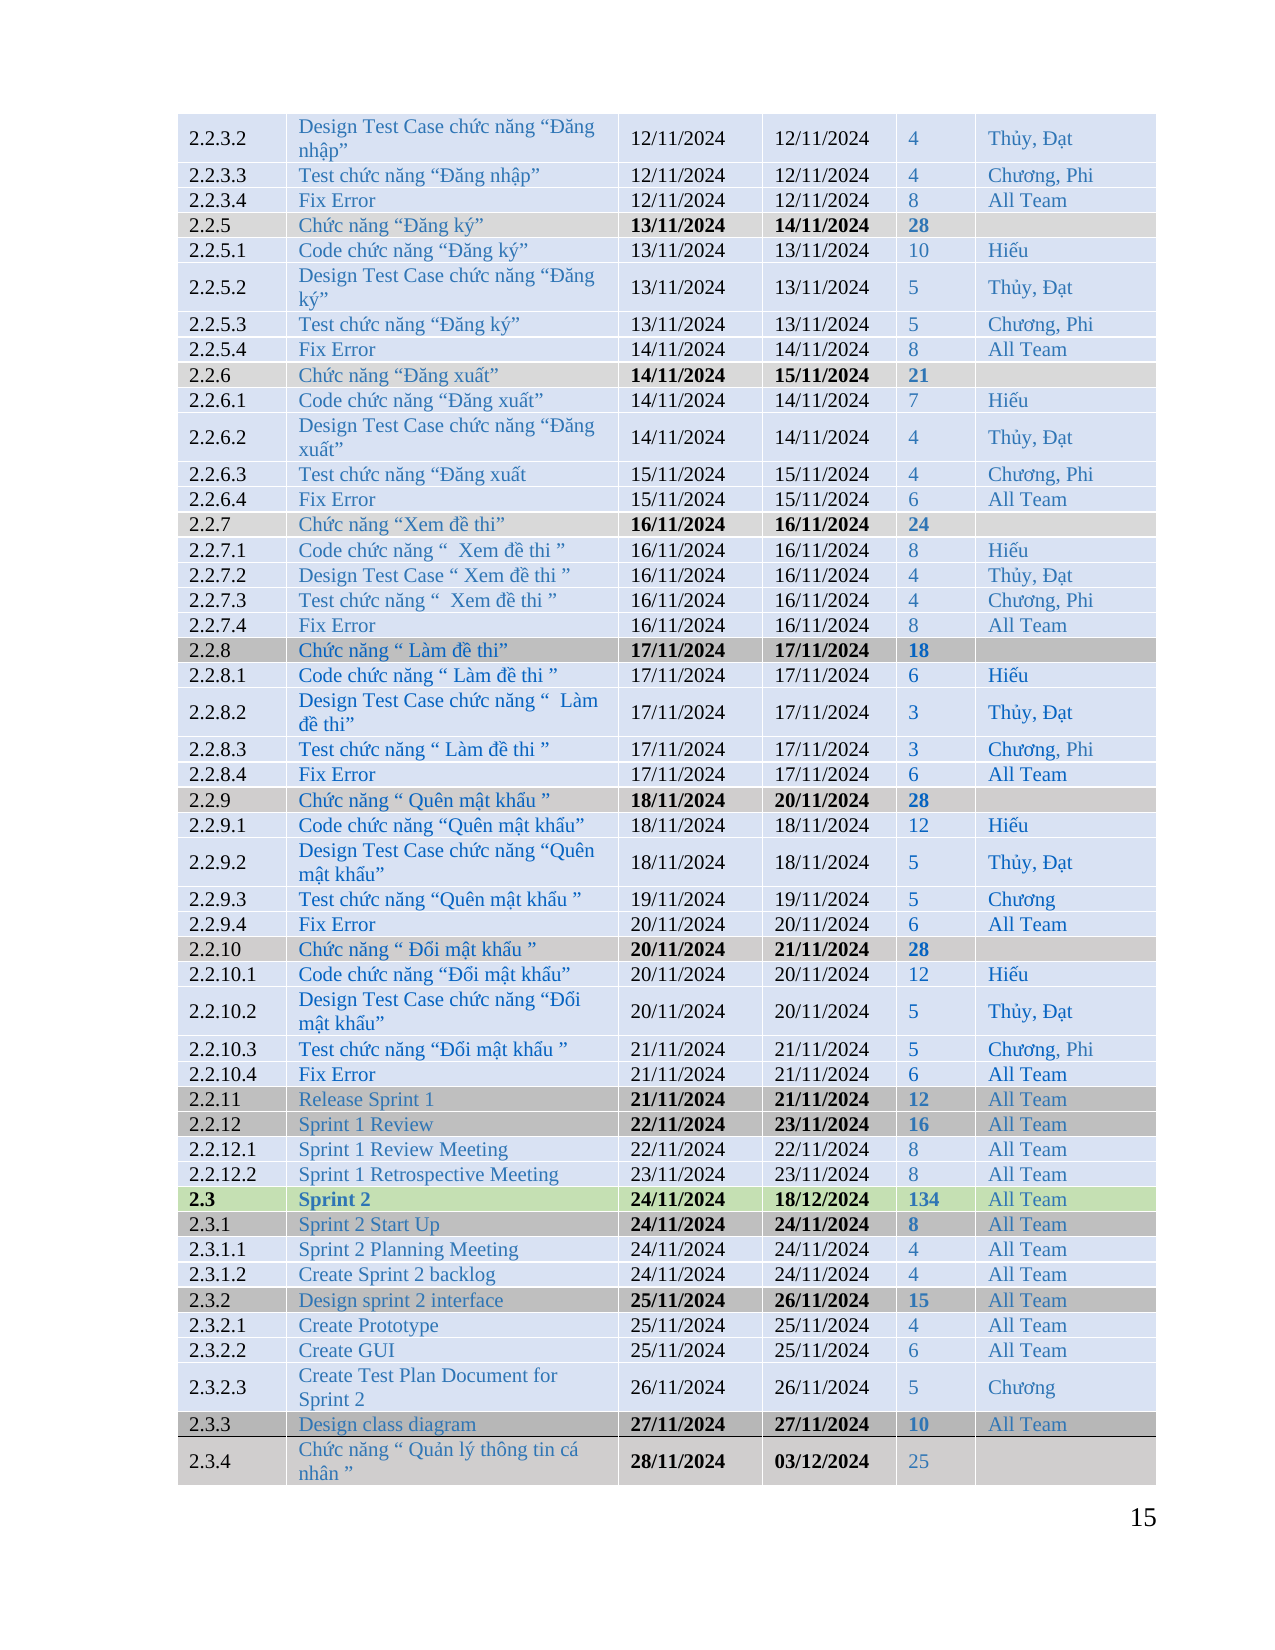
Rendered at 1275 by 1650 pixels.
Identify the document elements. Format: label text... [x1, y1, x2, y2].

table_cell 2.2.9.3 [178, 887, 286, 911]
table_cell 17/11/2024 [763, 663, 896, 687]
table_cell 4 [897, 114, 975, 162]
table_cell 13/11/2024 [619, 263, 762, 311]
table_cell 2.2.7 [178, 513, 286, 536]
table_cell 2.2.3.3 [178, 163, 286, 187]
table_cell 21/11/2024 [763, 1087, 896, 1111]
table_cell 2.2.9 [178, 788, 286, 812]
table_cell 16/11/2024 [619, 563, 762, 587]
table_cell Design Test Case chức năng “ Làm đề thi” [287, 688, 618, 736]
table_cell 22/11/2024 [619, 1112, 762, 1136]
table_cell 2.3.1.1 [178, 1237, 286, 1261]
table_cell 2.2.3.2 [178, 114, 286, 162]
table_cell [976, 638, 1156, 662]
table_cell [976, 213, 1156, 237]
table_cell Release Sprint 1 [287, 1087, 618, 1111]
table_cell 13/11/2024 [619, 213, 762, 237]
table_cell 18/11/2024 [619, 838, 762, 886]
table_cell All Team [976, 1313, 1156, 1337]
table_cell 2.3.2.2 [178, 1338, 286, 1362]
table_cell 26/11/2024 [619, 1363, 762, 1411]
table_cell 16/11/2024 [619, 538, 762, 562]
table_cell 12/11/2024 [763, 163, 896, 187]
table_cell 24/11/2024 [619, 1237, 762, 1261]
table_cell Chương, Phi [976, 312, 1156, 336]
table_cell 2.2.6.4 [178, 487, 286, 511]
table_cell 14/11/2024 [619, 363, 762, 387]
table_cell All Team [976, 1137, 1156, 1161]
table_cell 2.2.9.1 [178, 813, 286, 837]
table_cell Chương, Phi [976, 163, 1156, 187]
table_cell All Team [976, 487, 1156, 511]
table_cell 20/11/2024 [763, 987, 896, 1035]
table_cell 4 [897, 1313, 975, 1337]
table_cell 21/11/2024 [763, 1062, 896, 1086]
table_cell 2.2.12.2 [178, 1162, 286, 1186]
table_cell 2.2.7.4 [178, 613, 286, 637]
table_cell 2.2.10.3 [178, 1036, 286, 1061]
table_cell 12/11/2024 [619, 188, 762, 212]
table_cell 18/11/2024 [763, 838, 896, 886]
table_cell 20/11/2024 [763, 962, 896, 986]
table_cell 2.2.8.4 [178, 763, 286, 786]
table_cell Code chức năng “Đổi mật khẩu” [287, 962, 618, 986]
table_cell 2.2.7.3 [178, 588, 286, 612]
table_cell [976, 363, 1156, 387]
table_cell 5 [897, 887, 975, 911]
table_cell 24/11/2024 [763, 1212, 896, 1236]
table_cell 13/11/2024 [763, 238, 896, 262]
table_cell Sprint 1 Review Meeting [287, 1137, 618, 1161]
table_cell 16/11/2024 [763, 613, 896, 637]
table_cell Code chức năng “ Xem đề thi ” [287, 538, 618, 562]
table_cell Sprint 2 Start Up [287, 1212, 618, 1236]
table_cell Hiếu [976, 663, 1156, 687]
table_cell 15/11/2024 [763, 487, 896, 511]
table_cell 7 [897, 388, 975, 412]
table_cell 10 [897, 1412, 975, 1436]
table_cell Create Test Plan Document for Sprint 2 [287, 1363, 618, 1411]
table_cell 24/11/2024 [619, 1212, 762, 1236]
table_cell Chức năng “Đăng xuất” [287, 363, 618, 387]
table_cell 14/11/2024 [763, 388, 896, 412]
table_cell 14/11/2024 [619, 413, 762, 461]
table_cell Fix Error [287, 487, 618, 511]
table_cell 24/11/2024 [763, 1263, 896, 1286]
table_cell 3 [897, 688, 975, 736]
table_cell Chức năng “ Làm đề thi” [287, 638, 618, 662]
table_cell 8 [897, 538, 975, 562]
table_cell 8 [897, 188, 975, 212]
table_cell 2.2.12.1 [178, 1137, 286, 1161]
table_cell Create Sprint 2 backlog [287, 1263, 618, 1286]
table_cell 16/11/2024 [763, 563, 896, 587]
table_cell 17/11/2024 [619, 663, 762, 687]
table_cell Create Prototype [287, 1313, 618, 1337]
table_cell Fix Error [287, 338, 618, 361]
table_cell 2.2.9.2 [178, 838, 286, 886]
table_cell Fix Error [287, 188, 618, 212]
table_cell 2.2.8.2 [178, 688, 286, 736]
table_cell [976, 937, 1156, 961]
table_cell [976, 788, 1156, 812]
table_cell All Team [976, 1288, 1156, 1312]
table_cell 8 [897, 613, 975, 637]
table_cell 13/11/2024 [619, 312, 762, 336]
table_cell 17/11/2024 [763, 737, 896, 761]
table_cell Design Test Case chức năng “Đổi mật khẩu” [287, 987, 618, 1035]
table_cell 2.2.12 [178, 1112, 286, 1136]
table_cell 13/11/2024 [763, 263, 896, 311]
table_cell 2.3.1.2 [178, 1263, 286, 1286]
table_cell Hiếu [976, 962, 1156, 986]
table_cell 18/12/2024 [763, 1187, 896, 1211]
table_cell 6 [897, 487, 975, 511]
table_cell Code chức năng “Đăng ký” [287, 238, 618, 262]
table_cell 16/11/2024 [619, 513, 762, 536]
table_cell 24/11/2024 [619, 1187, 762, 1211]
table_cell 28 [897, 788, 975, 812]
table_cell 27/11/2024 [619, 1412, 762, 1436]
table_cell Code chức năng “Đăng xuất” [287, 388, 618, 412]
table_cell 2.2.5.2 [178, 263, 286, 311]
table_cell 5 [897, 1036, 975, 1061]
table_cell 16/11/2024 [619, 588, 762, 612]
table_cell Chức năng “ Quản lý thông tin cá nhân ” [287, 1437, 618, 1485]
table_cell Fix Error [287, 613, 618, 637]
table_cell 6 [897, 663, 975, 687]
table_cell 12 [897, 1087, 975, 1111]
table_cell 5 [897, 312, 975, 336]
table_cell 2.2.8.1 [178, 663, 286, 687]
table_cell 19/11/2024 [619, 887, 762, 911]
table_cell 23/11/2024 [763, 1112, 896, 1136]
table_cell 20/11/2024 [619, 912, 762, 936]
table_cell 2.3.4 [178, 1437, 286, 1485]
table_cell 23/11/2024 [619, 1162, 762, 1186]
table_cell 13/11/2024 [619, 238, 762, 262]
table_cell Chương [976, 1363, 1156, 1411]
table_cell All Team [976, 1087, 1156, 1111]
table_cell 17/11/2024 [763, 688, 896, 736]
table_cell 2.2.6 [178, 363, 286, 387]
table_cell 25 [897, 1437, 975, 1485]
table_cell 17/11/2024 [763, 763, 896, 786]
table_cell 23/11/2024 [763, 1162, 896, 1186]
table_cell 2.2.10 [178, 937, 286, 961]
table_cell 5 [897, 987, 975, 1035]
table_cell Chức năng “Xem đề thi” [287, 513, 618, 536]
table_cell All Team [976, 188, 1156, 212]
table_cell Thủy, Đạt [976, 114, 1156, 162]
table_cell Test chức năng “Đăng xuất [287, 462, 618, 486]
table_cell 4 [897, 413, 975, 461]
table_cell All Team [976, 338, 1156, 361]
table_cell 2.2.3.4 [178, 188, 286, 212]
table_cell 25/11/2024 [619, 1313, 762, 1337]
table_cell 20/11/2024 [619, 937, 762, 961]
table_cell 21/11/2024 [619, 1036, 762, 1061]
table_cell 2.2.6.1 [178, 388, 286, 412]
table_cell Fix Error [287, 1062, 618, 1086]
table_cell 2.2.11 [178, 1087, 286, 1111]
table_cell 25/11/2024 [763, 1338, 896, 1362]
table_cell 16/11/2024 [763, 513, 896, 536]
table_cell Chương, Phi [976, 462, 1156, 486]
table_cell 21 [897, 363, 975, 387]
table_cell Chức năng “Đăng ký” [287, 213, 618, 237]
table_cell 5 [897, 838, 975, 886]
table_cell 15/11/2024 [763, 462, 896, 486]
table_cell 25/11/2024 [619, 1338, 762, 1362]
table_cell 6 [897, 763, 975, 786]
table_cell 8 [897, 1212, 975, 1236]
table_cell All Team [976, 912, 1156, 936]
table_cell 21/11/2024 [619, 1062, 762, 1086]
table_cell All Team [976, 1112, 1156, 1136]
table_cell Thủy, Đạt [976, 838, 1156, 886]
table_cell 2.2.5.4 [178, 338, 286, 361]
table_cell 18/11/2024 [619, 813, 762, 837]
table_cell 2.3 [178, 1187, 286, 1211]
table_cell 17/11/2024 [619, 638, 762, 662]
table_cell Test chức năng “ Xem đề thi ” [287, 588, 618, 612]
table_cell 2.2.8 [178, 638, 286, 662]
table_cell Thủy, Đạt [976, 263, 1156, 311]
table_cell 28 [897, 213, 975, 237]
table_cell 2.2.10.1 [178, 962, 286, 986]
table_cell 4 [897, 163, 975, 187]
table_cell 15/11/2024 [763, 363, 896, 387]
table_cell 14/11/2024 [763, 213, 896, 237]
table_cell 26/11/2024 [763, 1363, 896, 1411]
table_cell 12/11/2024 [763, 188, 896, 212]
table_cell All Team [976, 1212, 1156, 1236]
table_cell 16 [897, 1112, 975, 1136]
table_cell 2.3.1 [178, 1212, 286, 1236]
table_cell 2.2.10.4 [178, 1062, 286, 1086]
table_cell Test chức năng “ Làm đề thi ” [287, 737, 618, 761]
table_cell 16/11/2024 [763, 538, 896, 562]
table_cell 2.3.2 [178, 1288, 286, 1312]
table_cell 21/11/2024 [763, 937, 896, 961]
table_cell Thủy, Đạt [976, 413, 1156, 461]
table_cell 14/11/2024 [619, 338, 762, 361]
table_cell 17/11/2024 [619, 737, 762, 761]
table_cell All Team [976, 613, 1156, 637]
table_cell 134 [897, 1187, 975, 1211]
table_cell Chức năng “ Đổi mật khẩu ” [287, 937, 618, 961]
table_cell Fix Error [287, 912, 618, 936]
table_cell 24 [897, 513, 975, 536]
table_cell 16/11/2024 [619, 613, 762, 637]
table_cell Test chức năng “Đăng ký” [287, 312, 618, 336]
table_cell 13/11/2024 [763, 312, 896, 336]
table_cell 15/11/2024 [619, 462, 762, 486]
table_cell 2.2.6.3 [178, 462, 286, 486]
table_cell 20/11/2024 [619, 987, 762, 1035]
table_cell 16/11/2024 [763, 588, 896, 612]
table_cell Hiếu [976, 538, 1156, 562]
table_cell 24/11/2024 [619, 1263, 762, 1286]
table_cell 2.2.5 [178, 213, 286, 237]
table_cell All Team [976, 1062, 1156, 1086]
table_cell 20/11/2024 [763, 912, 896, 936]
table_cell 2.2.5.3 [178, 312, 286, 336]
table_cell Chương, Phi [976, 1036, 1156, 1061]
table_cell Test chức năng “Đổi mật khẩu ” [287, 1036, 618, 1061]
table_cell 14/11/2024 [763, 338, 896, 361]
table_cell 5 [897, 263, 975, 311]
table_cell 2.2.6.2 [178, 413, 286, 461]
table_cell 4 [897, 1263, 975, 1286]
table_cell Thủy, Đạt [976, 688, 1156, 736]
table_cell 24/11/2024 [763, 1237, 896, 1261]
table_cell Thủy, Đạt [976, 987, 1156, 1035]
table_cell 27/11/2024 [763, 1412, 896, 1436]
table_cell All Team [976, 1237, 1156, 1261]
table_cell 14/11/2024 [763, 413, 896, 461]
table_cell 25/11/2024 [619, 1288, 762, 1312]
table_cell Design Test Case chức năng “Đăng xuất” [287, 413, 618, 461]
table_cell 2.3.2.3 [178, 1363, 286, 1411]
table_cell All Team [976, 1412, 1156, 1436]
table_cell 10 [897, 238, 975, 262]
table_cell Design Test Case chức năng “Đăng ký” [287, 263, 618, 311]
table_cell 28/11/2024 [619, 1437, 762, 1485]
table_cell 22/11/2024 [619, 1137, 762, 1161]
table_cell Hiếu [976, 388, 1156, 412]
table_cell 6 [897, 912, 975, 936]
table_cell All Team [976, 1162, 1156, 1186]
table_cell Fix Error [287, 763, 618, 786]
table_cell Thủy, Đạt [976, 563, 1156, 587]
table_cell 12/11/2024 [619, 163, 762, 187]
table_cell 25/11/2024 [763, 1313, 896, 1337]
table_cell 19/11/2024 [763, 887, 896, 911]
table_cell 2.2.9.4 [178, 912, 286, 936]
table_cell Chương, Phi [976, 588, 1156, 612]
table_cell Design Test Case “ Xem đề thi ” [287, 563, 618, 587]
table_cell Test chức năng “Đăng nhập” [287, 163, 618, 187]
table_cell 2.3.2.1 [178, 1313, 286, 1337]
table_cell All Team [976, 1263, 1156, 1286]
table_cell 2.2.10.2 [178, 987, 286, 1035]
table_cell Test chức năng “Quên mật khẩu ” [287, 887, 618, 911]
table_cell 12 [897, 962, 975, 986]
table_cell 4 [897, 588, 975, 612]
table_cell 17/11/2024 [619, 763, 762, 786]
table_cell 12/11/2024 [763, 114, 896, 162]
table_cell 12 [897, 813, 975, 837]
table_cell 15 [897, 1288, 975, 1312]
table_cell 8 [897, 1137, 975, 1161]
table_cell Sprint 1 Review [287, 1112, 618, 1136]
table_cell 2.2.8.3 [178, 737, 286, 761]
table_cell 5 [897, 1363, 975, 1411]
table_cell All Team [976, 1187, 1156, 1211]
table_cell 18/11/2024 [619, 788, 762, 812]
table_cell Sprint 2 [287, 1187, 618, 1211]
table_cell 17/11/2024 [619, 688, 762, 736]
table_cell Sprint 1 Retrospective Meeting [287, 1162, 618, 1186]
table_cell 21/11/2024 [763, 1036, 896, 1061]
table_cell Sprint 2 Planning Meeting [287, 1237, 618, 1261]
table_cell 03/12/2024 [763, 1437, 896, 1485]
table_cell 6 [897, 1338, 975, 1362]
table_cell Design Test Case chức năng “Đăng nhập” [287, 114, 618, 162]
table_cell Create GUI [287, 1338, 618, 1362]
table_cell 21/11/2024 [619, 1087, 762, 1111]
table_cell 6 [897, 1062, 975, 1086]
table_cell 4 [897, 462, 975, 486]
table_cell 26/11/2024 [763, 1288, 896, 1312]
table_cell All Team [976, 763, 1156, 786]
table_cell 2.2.7.2 [178, 563, 286, 587]
table_cell 4 [897, 1237, 975, 1261]
table_cell 18 [897, 638, 975, 662]
table_cell Design class diagram [287, 1412, 618, 1436]
table_cell Chương [976, 887, 1156, 911]
table_cell [976, 1437, 1156, 1485]
table_cell Chương, Phi [976, 737, 1156, 761]
table_cell 2.2.7.1 [178, 538, 286, 562]
table_cell 2.2.5.1 [178, 238, 286, 262]
table_cell 3 [897, 737, 975, 761]
table_cell All Team [976, 1338, 1156, 1362]
table_cell 8 [897, 338, 975, 361]
table_cell Hiếu [976, 813, 1156, 837]
table_cell Code chức năng “Quên mật khẩu” [287, 813, 618, 837]
table_cell 8 [897, 1162, 975, 1186]
table_cell Chức năng “ Quên mật khẩu ” [287, 788, 618, 812]
table_cell 28 [897, 937, 975, 961]
table_cell Code chức năng “ Làm đề thi ” [287, 663, 618, 687]
table_cell 4 [897, 563, 975, 587]
table_cell 18/11/2024 [763, 813, 896, 837]
table_cell 22/11/2024 [763, 1137, 896, 1161]
table_cell 17/11/2024 [763, 638, 896, 662]
table_cell Design Test Case chức năng “Quên mật khẩu” [287, 838, 618, 886]
table_cell Hiếu [976, 238, 1156, 262]
table_cell 2.3.3 [178, 1412, 286, 1436]
table_cell 14/11/2024 [619, 388, 762, 412]
table_cell 15/11/2024 [619, 487, 762, 511]
table_cell 20/11/2024 [619, 962, 762, 986]
table_cell 20/11/2024 [763, 788, 896, 812]
table_cell Design sprint 2 interface [287, 1288, 618, 1312]
table_cell 12/11/2024 [619, 114, 762, 162]
table_cell [976, 513, 1156, 536]
